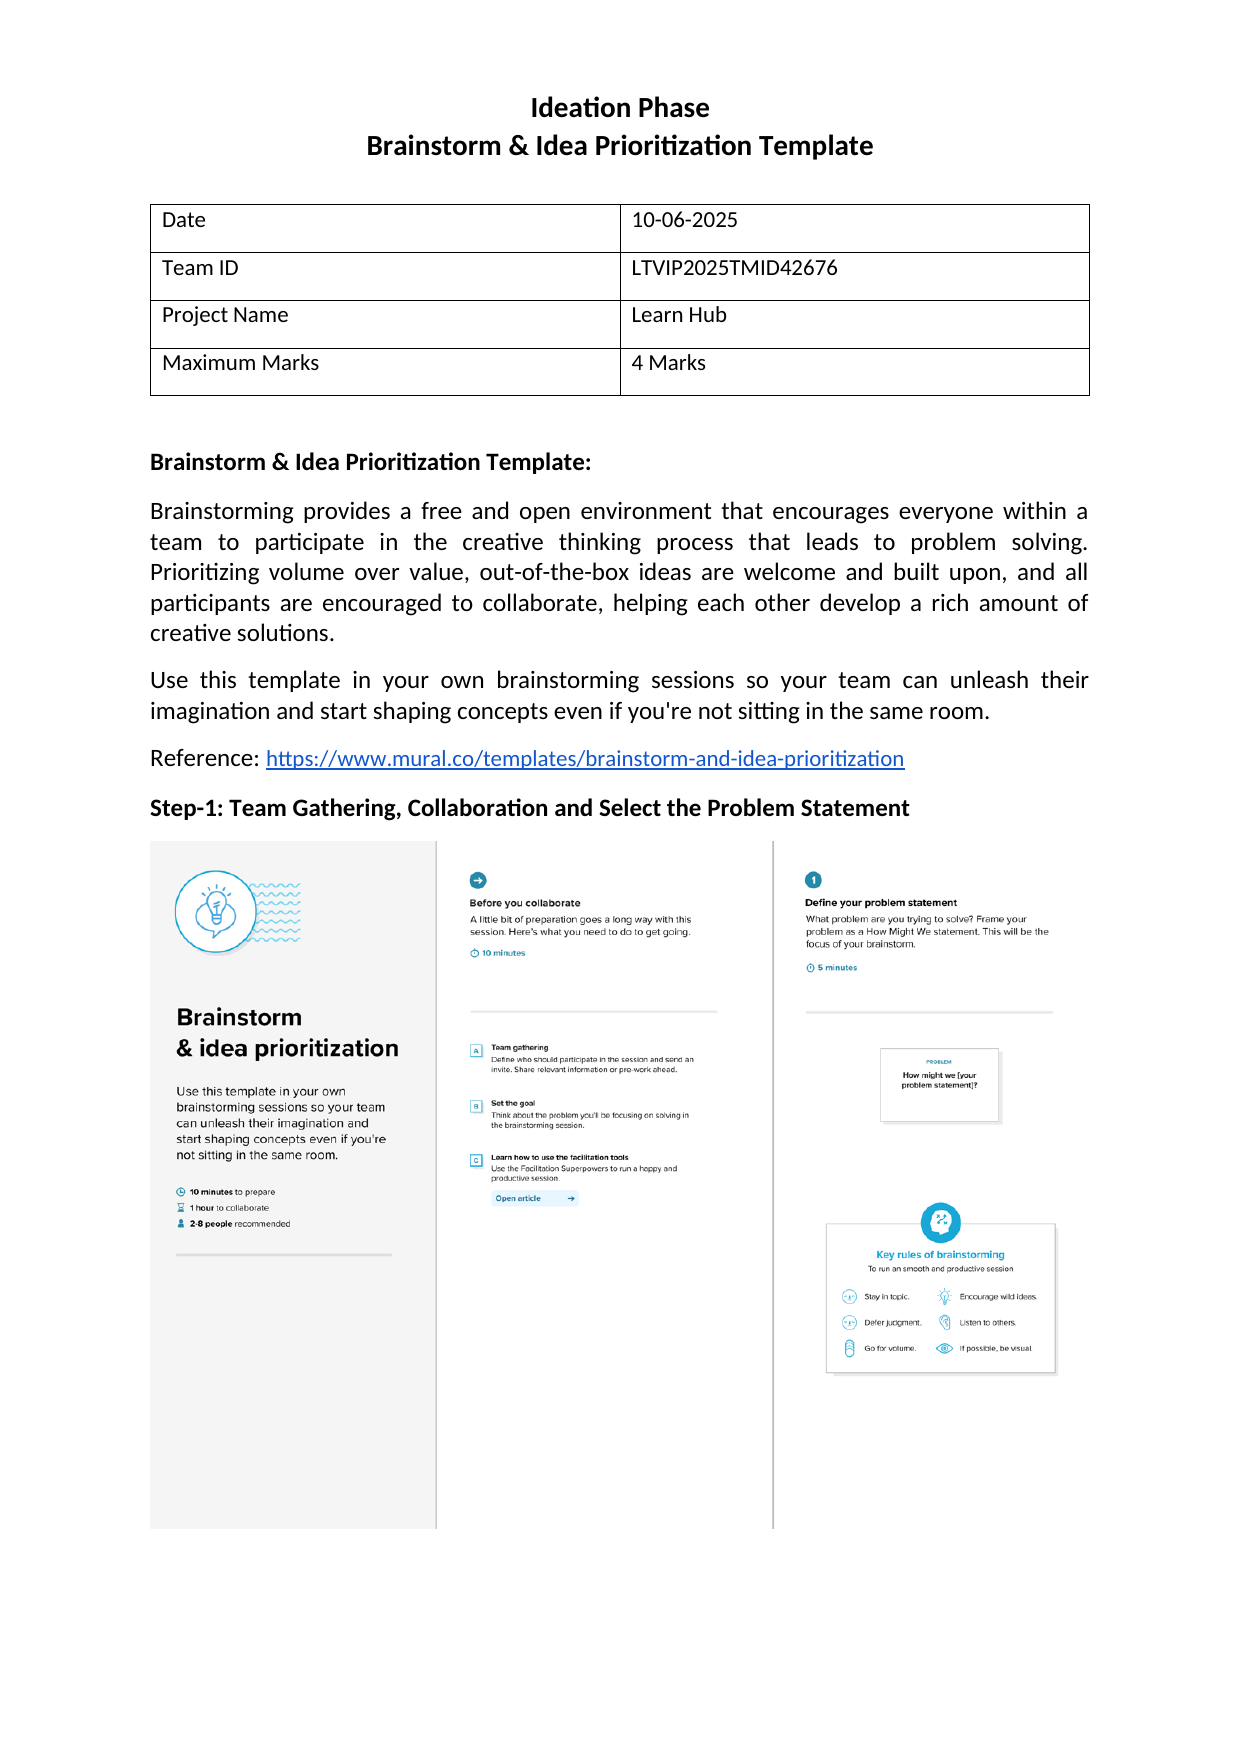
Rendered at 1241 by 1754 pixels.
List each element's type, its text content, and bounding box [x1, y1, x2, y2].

text Brainstorm & Idea Prioritization Template: [150, 446, 1090, 476]
table_header 10-06-2025 [621, 205, 1089, 252]
table_cell Project Name [151, 301, 620, 347]
table_cell LTVIP2025TMID42676 [621, 253, 1089, 299]
table_cell Team ID [151, 253, 620, 299]
text Brainstorming provides a free and open environment that encourages everyone within a team to participate in the creative thinking process that leads to problem solving. Prioritizing volume over value, out-of-the-box ideas are welcome and built upon, and all participants are encouraged to collaborate, helping each other develop a rich amount of creative solutions. [150, 495, 1090, 648]
text Reference: https://www.mural.co/templates/brainstorm-and-idea-prioritization [150, 742, 1090, 773]
picture [150, 841, 1091, 1529]
text Use this template in your own brainstorming sessions so your team can unleash their imagination and start shaping concepts even if you're not sitting in the same room. [150, 665, 1090, 726]
text Brainstorm & Idea Prioritization Template [150, 127, 1090, 163]
text Step-1: Team Gathering, Collaboration and Select the Problem Statement [150, 792, 1090, 822]
table_cell Learn Hub [621, 301, 1089, 347]
table_cell 4 Marks [621, 349, 1089, 395]
table_cell Maximum Marks [151, 349, 620, 395]
text Ideation Phase [150, 89, 1090, 124]
table_header Date [151, 205, 620, 252]
